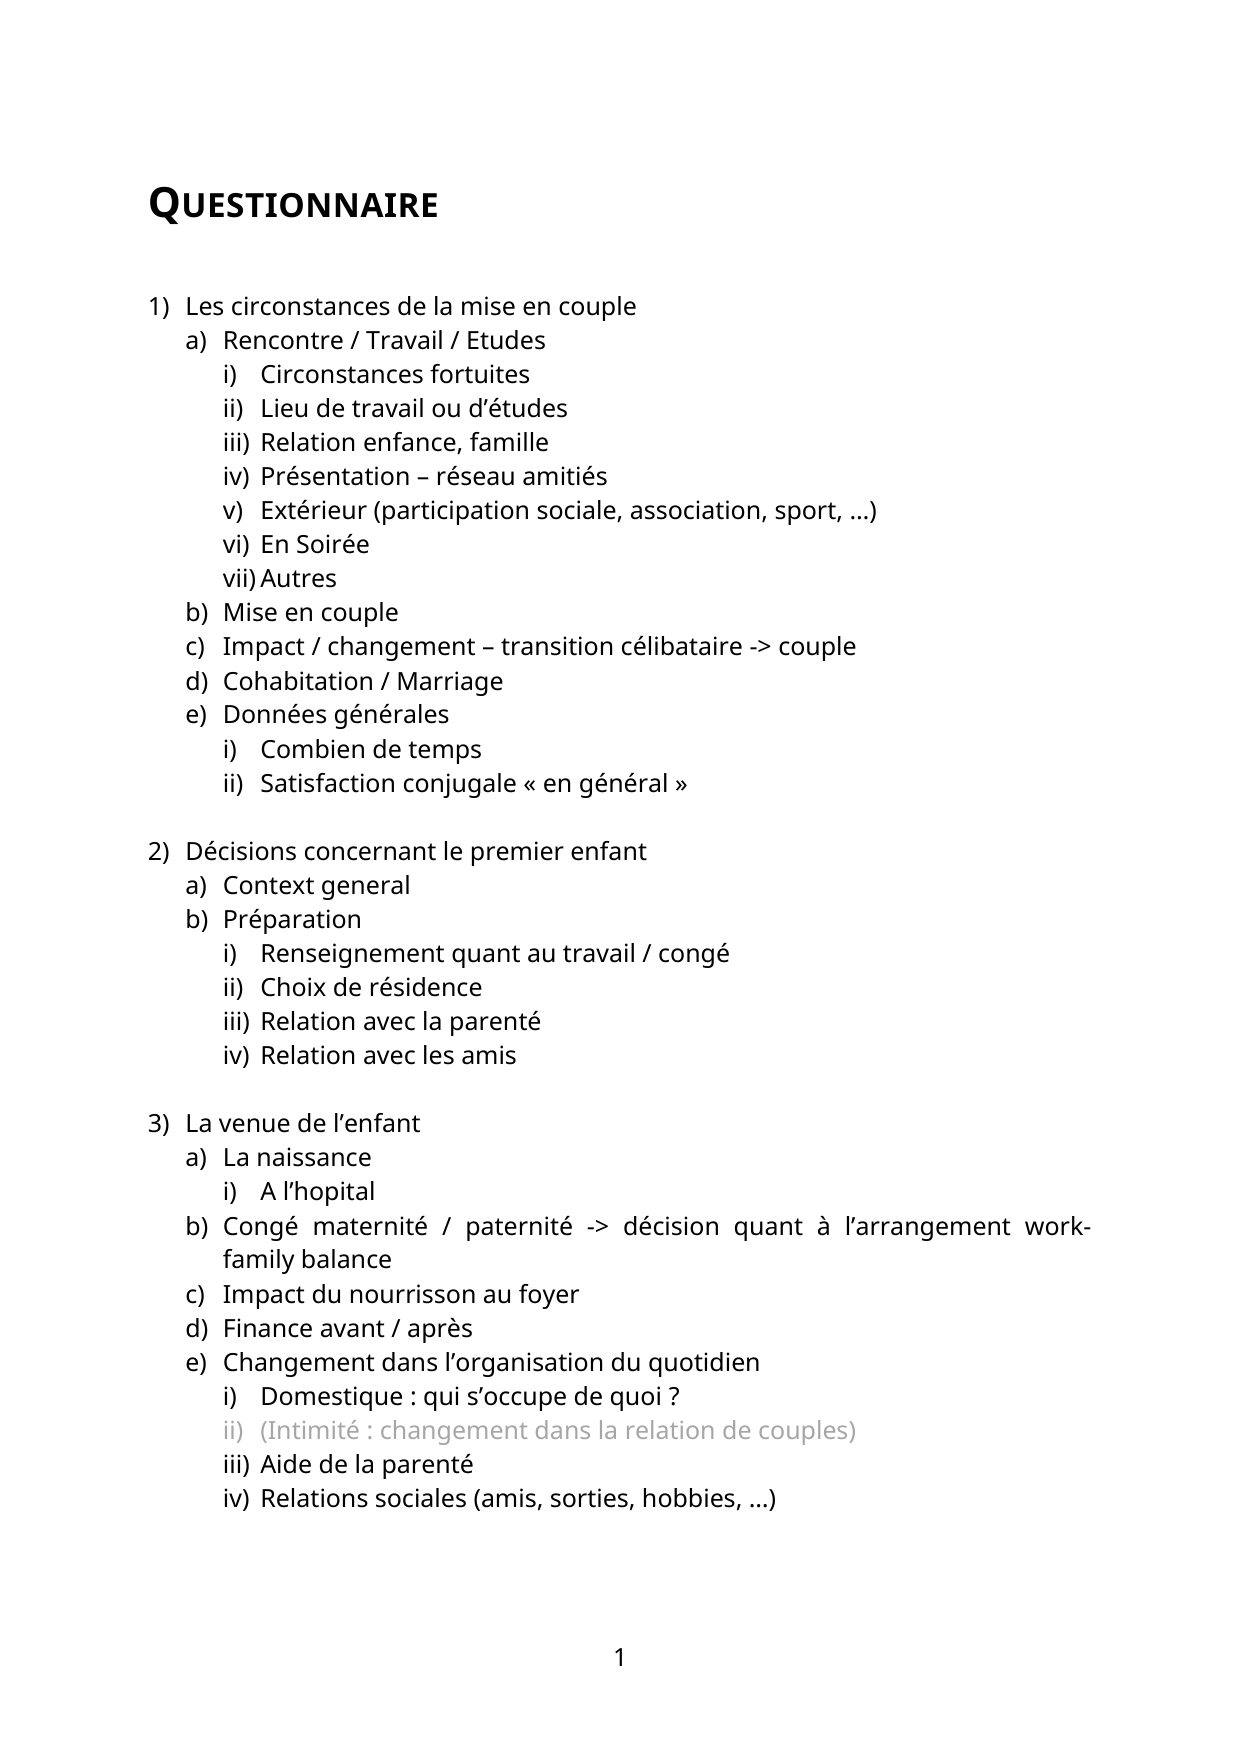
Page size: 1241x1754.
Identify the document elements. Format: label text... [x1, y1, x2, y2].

list Décisions concernant le premier enfant [148, 833, 1093, 867]
list Cohabitation / Marriage [185, 663, 1093, 697]
list Context general [185, 867, 1093, 902]
list La naissance [185, 1140, 1093, 1174]
list Domestique : qui s’occupe de quoi ? [223, 1378, 1093, 1412]
list Préparation [185, 902, 1093, 936]
list Circonstances fortuites [223, 357, 1093, 391]
list A l’hopital [223, 1174, 1093, 1208]
list Congé maternité / paternité -> décision quant à l’arrangement work-family balance [185, 1208, 1093, 1276]
list Relations sociales (amis, sorties, hobbies, …) [223, 1481, 1093, 1515]
list Mise en couple [185, 595, 1093, 629]
list En Soirée [223, 527, 1093, 561]
subtitle Questionnaire [148, 173, 1093, 229]
list Combien de temps [223, 731, 1093, 765]
list Renseignement quant au travail / congé [223, 936, 1093, 970]
list (Intimité : changement dans la relation de couples) [223, 1412, 1093, 1447]
list Choix de résidence [223, 970, 1093, 1004]
list Satisfaction conjugale « en général » [223, 765, 1093, 799]
list Relation avec les amis [223, 1038, 1093, 1072]
list Extérieur (participation sociale, association, sport, …) [223, 493, 1093, 527]
list Les circonstances de la mise en couple [148, 288, 1093, 322]
list Finance avant / après [185, 1310, 1093, 1344]
list Rencontre / Travail / Etudes [185, 322, 1093, 357]
list Lieu de travail ou d’études [223, 391, 1093, 425]
list Changement dans l’organisation du quotidien [185, 1344, 1093, 1378]
list Présentation – réseau amitiés [223, 459, 1093, 493]
list Relation avec la parenté [223, 1004, 1093, 1038]
list La venue de l’enfant [148, 1106, 1093, 1140]
list Relation enfance, famille [223, 425, 1093, 459]
list Impact / changement – transition célibataire -> couple [185, 629, 1093, 663]
list Données générales [185, 697, 1093, 731]
list Impact du nourrisson au foyer [185, 1276, 1093, 1310]
list Autres [223, 561, 1093, 595]
list Aide de la parenté [223, 1447, 1093, 1481]
